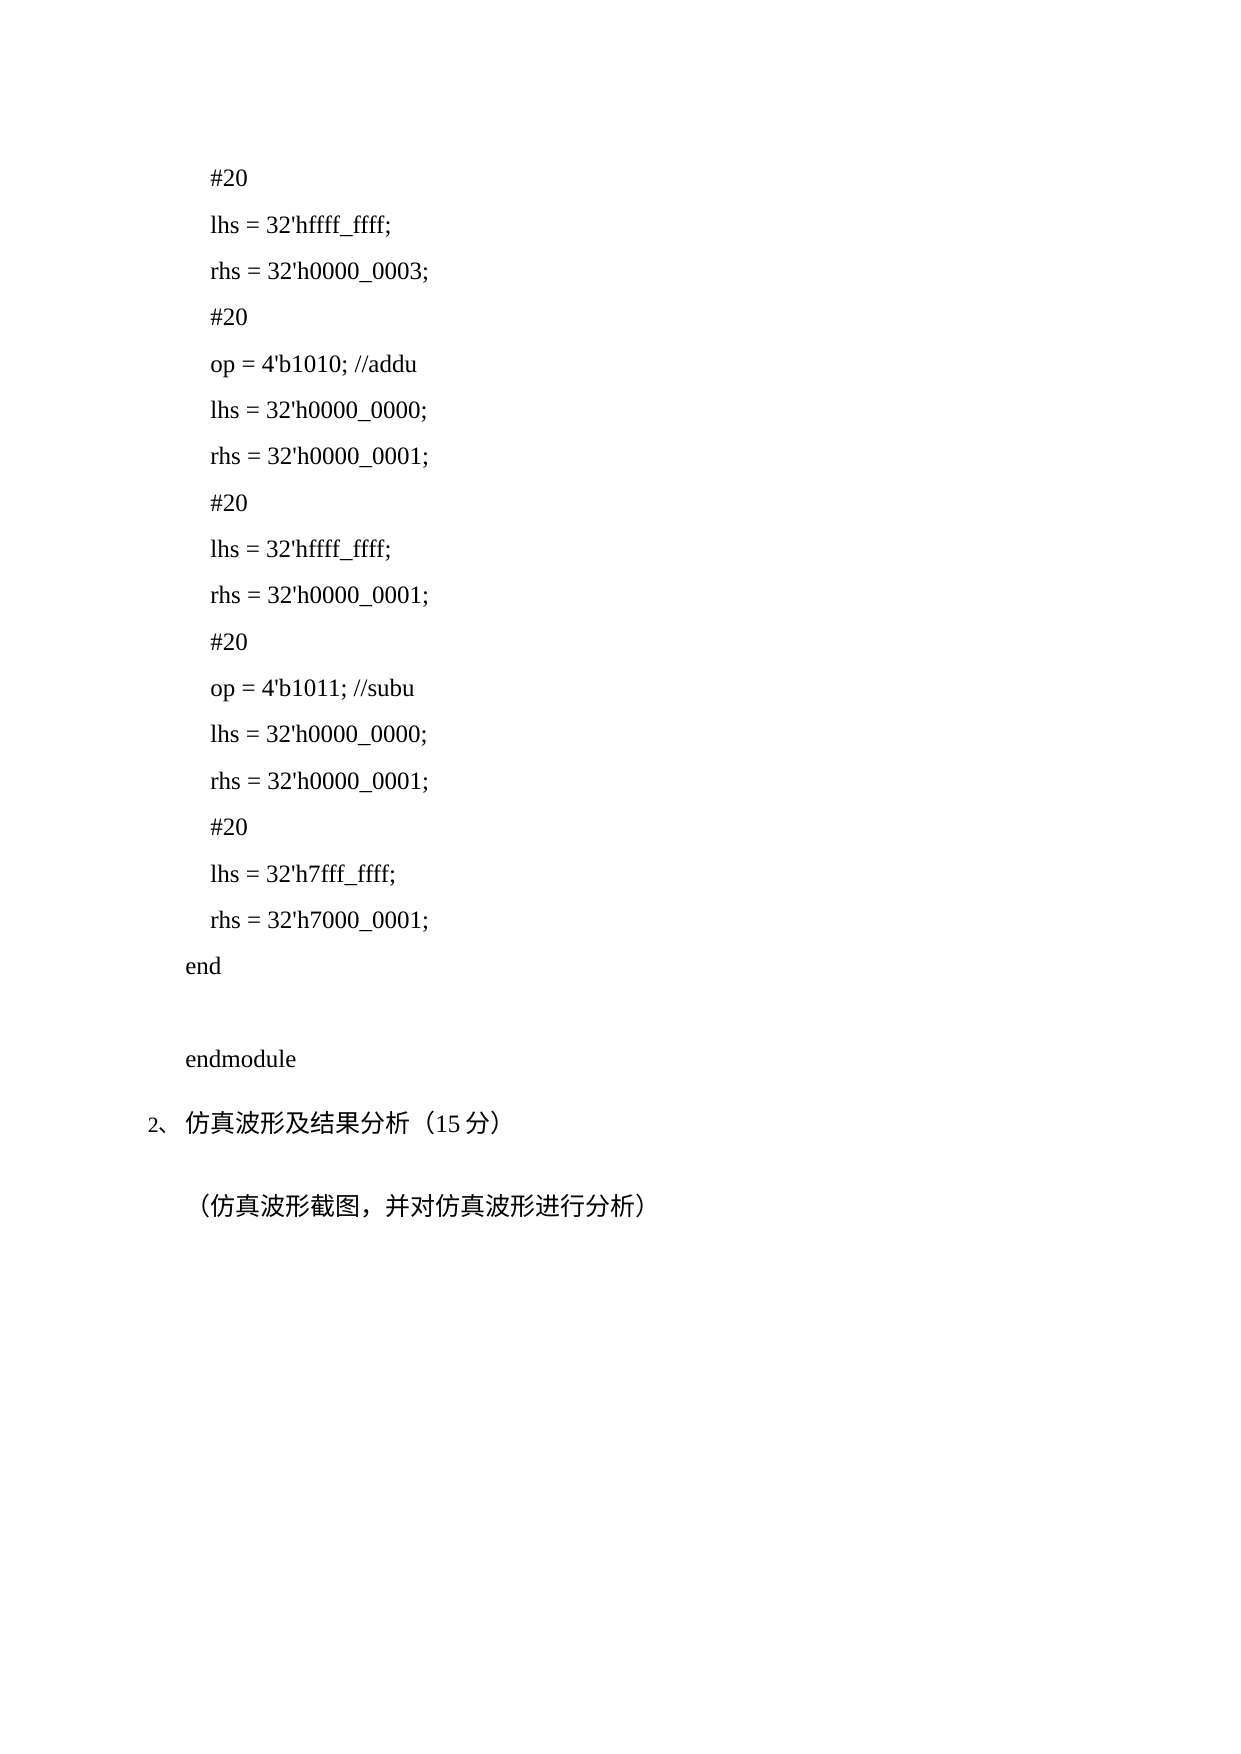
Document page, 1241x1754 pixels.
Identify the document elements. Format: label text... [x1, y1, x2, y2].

text lhs = 32'hffff_ffff; [185, 533, 1092, 565]
text lhs = 32'h7fff_ffff; [185, 857, 1092, 890]
text lhs = 32'hffff_ffff; [185, 208, 1092, 241]
text endmodule [185, 1043, 1092, 1075]
text op = 4'b1011; //subu [185, 672, 1092, 704]
text #20 [185, 811, 1092, 843]
text #20 [185, 301, 1092, 333]
list 仿真波形及结果分析（15分） [148, 1089, 1092, 1154]
text lhs = 32'h0000_0000; [185, 718, 1092, 751]
text end [185, 950, 1092, 982]
text op = 4'b1010; //addu [185, 347, 1092, 380]
text （仿真波形截图，并对仿真波形进行分析） [185, 1172, 1092, 1237]
text rhs = 32'h7000_0001; [185, 904, 1092, 936]
text rhs = 32'h0000_0003; [185, 255, 1092, 287]
text rhs = 32'h0000_0001; [185, 440, 1092, 473]
text rhs = 32'h0000_0001; [185, 579, 1092, 612]
text #20 [185, 162, 1092, 194]
text #20 [185, 626, 1092, 658]
text lhs = 32'h0000_0000; [185, 394, 1092, 426]
text #20 [185, 486, 1092, 519]
text rhs = 32'h0000_0001; [185, 764, 1092, 797]
